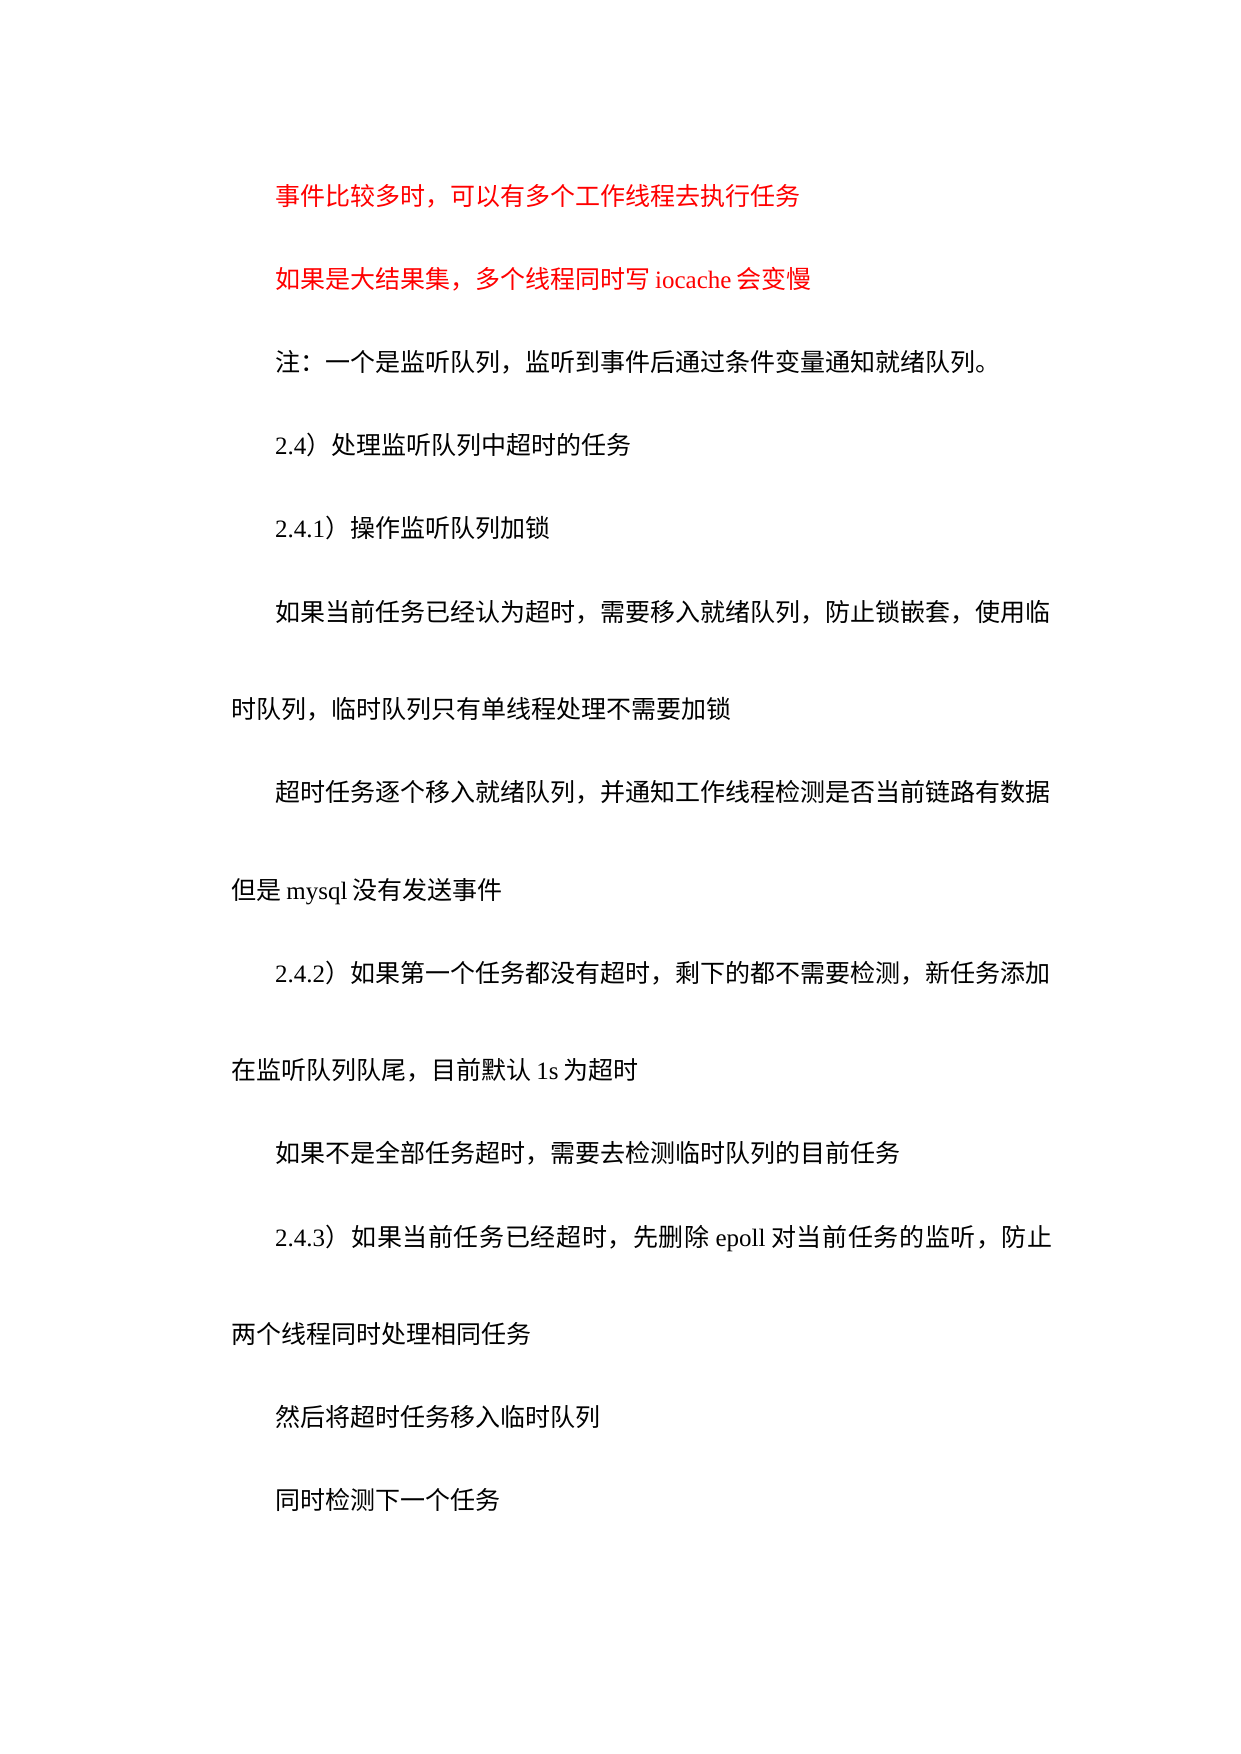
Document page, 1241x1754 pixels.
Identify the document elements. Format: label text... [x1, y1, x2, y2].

text 然后将超时任务移入临时队列 [231, 1383, 1053, 1448]
text 2.4.2）如果第一个任务都没有超时，剩下的都不需要检测，新任务添加在监听队列队尾，目前默认1s为超时 [231, 939, 1053, 1101]
text 事件比较多时，可以有多个工作线程去执行任务 [231, 162, 1053, 227]
text 注：一个是监听队列，监听到事件后通过条件变量通知就绪队列。 [231, 328, 1053, 393]
text 2.4）处理监听队列中超时的任务 [231, 411, 1053, 476]
text 2.4.3）如果当前任务已经超时，先删除epoll对当前任务的监听，防止两个线程同时处理相同任务 [231, 1203, 1053, 1365]
text 如果不是全部任务超时，需要去检测临时队列的目前任务 [231, 1119, 1053, 1184]
text 如果是大结果集，多个线程同时写iocache会变慢 [231, 245, 1053, 310]
text 2.4.1）操作监听队列加锁 [231, 494, 1053, 559]
text 同时检测下一个任务 [231, 1466, 1053, 1531]
text 超时任务逐个移入就绪队列，并通知工作线程检测是否当前链路有数据但是mysql没有发送事件 [231, 758, 1053, 921]
text 如果当前任务已经认为超时，需要移入就绪队列，防止锁嵌套，使用临时队列，临时队列只有单线程处理不需要加锁 [231, 578, 1053, 740]
